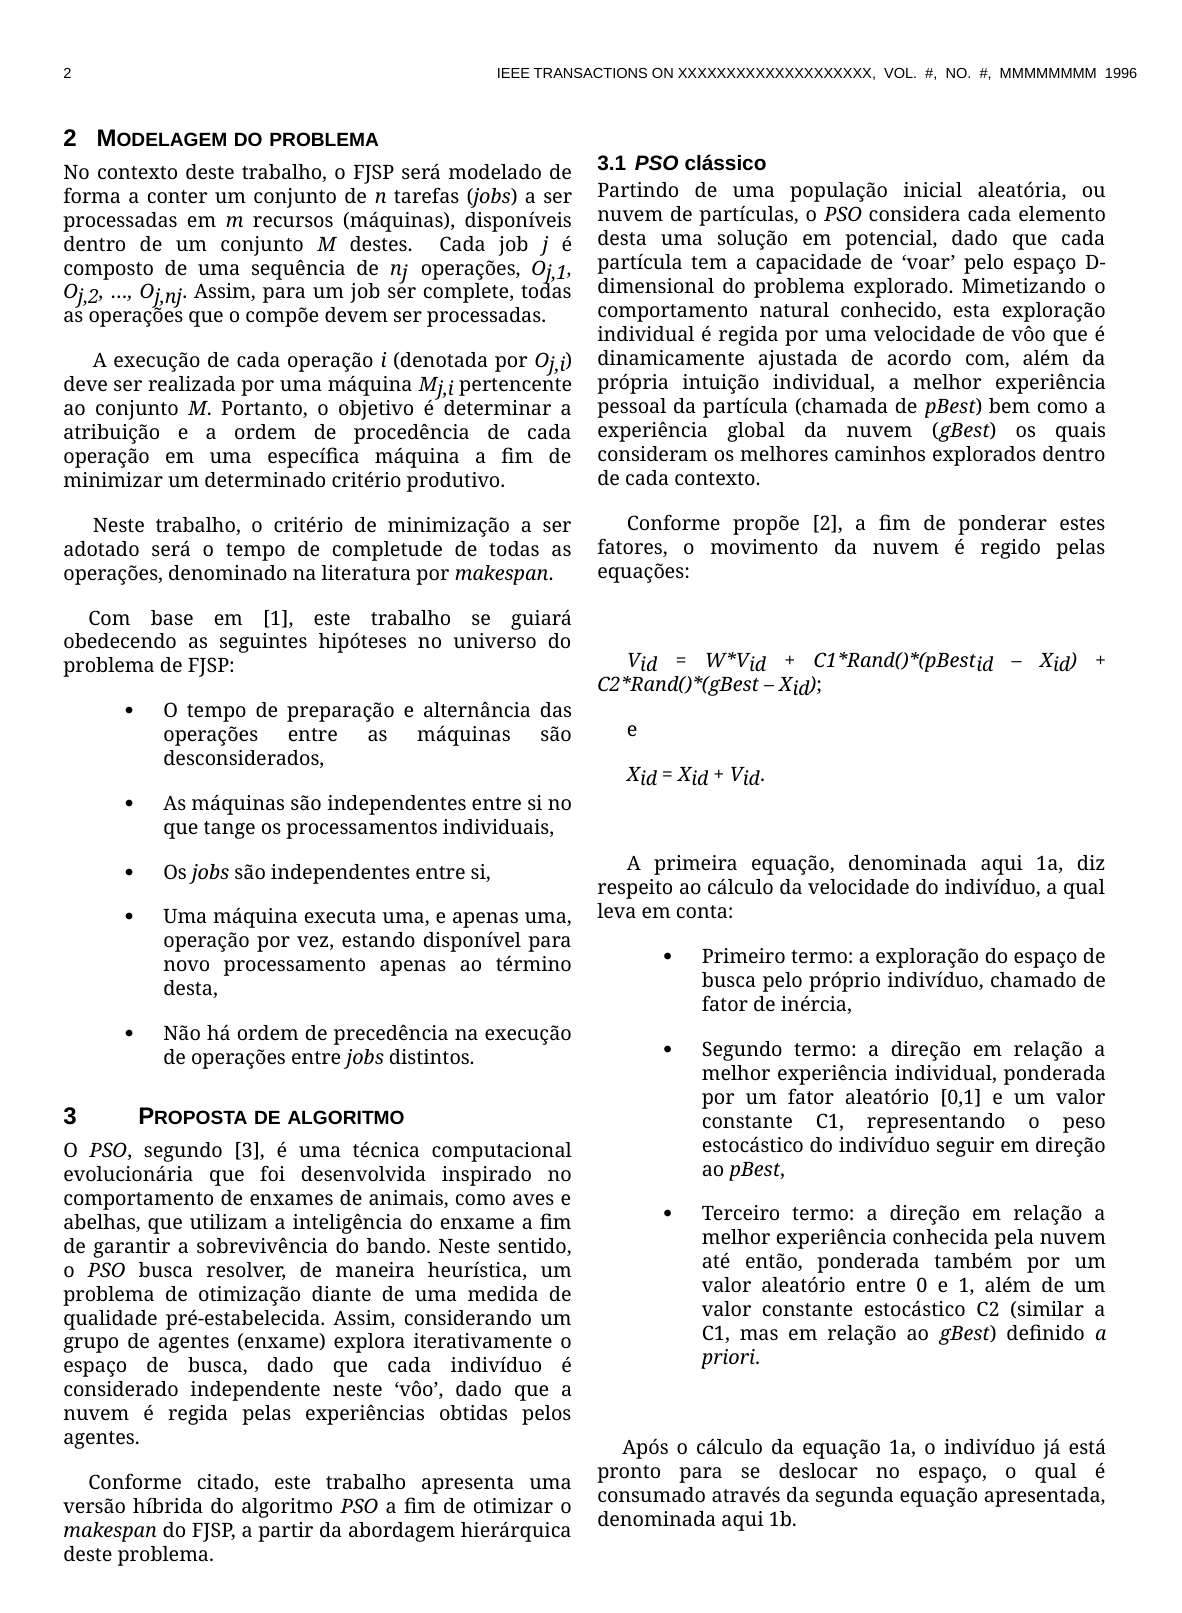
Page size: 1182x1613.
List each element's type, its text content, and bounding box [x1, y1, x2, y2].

subtitle 3.1 PSO clássico [597, 152, 1106, 174]
list Terceiro termo: a direção em relação a melhor experiência conhecida pela nuvem até então, ponderada também por um valor aleatório entre 0 e 1, além de um valor constante estocástico C2 (similar a C1, mas em relação ao gBest) definido a priori. [664, 1202, 1106, 1369]
list Uma máquina executa uma, e apenas uma, operação por vez, estando disponível para novo processamento apenas ao término desta, [126, 905, 572, 1001]
text Partindo de uma população inicial aleatória, ou nuvem de partículas, o PSO considera cada elemento desta uma solução em potencial, dado que cada partícula tem a capacidade de ‘voar’ pelo espaço D-dimensional do problema explorado. Mimetizando o comportamento natural conhecido, esta exploração individual é regida por uma velocidade de vôo que é dinamicamente ajustada de acordo com, além da própria intuição individual, a melhor experiência pessoal da partícula (chamada de pBest) bem como a experiência global da nuvem (gBest) os quais consideram os melhores caminhos explorados dentro de cada contexto. [597, 179, 1106, 490]
list O tempo de preparação e alternância das operações entre as máquinas são desconsiderados, [126, 698, 572, 770]
subtitle 2 Modelagem do problema [63, 124, 572, 152]
list Não há ordem de precedência na execução de operações entre jobs distintos. [126, 1021, 572, 1069]
list Segundo termo: a direção em relação a melhor experiência individual, ponderada por um fator aleatório [0,1] e um valor constante C1, representando o peso estocástico do indivíduo seguir em direção ao pBest, [664, 1037, 1106, 1181]
subtitle 3 Proposta de algoritmo [63, 1103, 572, 1130]
text Conforme citado, este trabalho apresenta uma versão híbrida do algoritmo PSO a fim de otimizar o makespan do FJSP, a partir da abordagem hierárquica deste problema. [63, 1470, 572, 1566]
text Xid = Xid + Vid. [597, 762, 1106, 786]
text e [597, 717, 1106, 741]
list Primeiro termo: a exploração do espaço de busca pelo próprio indivíduo, chamado de fator de inércia, [664, 944, 1106, 1016]
text A execução de cada operação i (denotada por Oj,i) deve ser realizada por uma máquina Mj,i pertencente ao conjunto M. Portanto, o objetivo é determinar a atribuição e a ordem de procedência de cada operação em uma específica máquina a fim de minimizar um determinado critério produtivo. [63, 348, 572, 492]
text Neste trabalho, o critério de minimização a ser adotado será o tempo de completude de todas as operações, denominado na literatura por makespan. [63, 513, 572, 585]
text No contexto deste trabalho, o FJSP será modelado de forma a conter um conjunto de n tarefas (jobs) a ser processadas em m recursos (máquinas), disponíveis dentro de um conjunto M destes. Cada job j é composto de uma sequência de nj operações, Oj,1, Oj,2, …, Oj,nj. Assim, para um job ser complete, todas as operações que o compõe devem ser processadas. [63, 160, 572, 328]
list As máquinas são independentes entre si no que tange os processamentos individuais, [126, 791, 572, 839]
text Vid = W*Vid + C1*Rand()*(pBestid – Xid) + C2*Rand()*(gBest – Xid); [597, 648, 1106, 696]
text Conforme propõe [2], a fim de ponderar estes fatores, o movimento da nuvem é regido pelas equações: [597, 511, 1106, 583]
list Os jobs são independentes entre si, [126, 860, 572, 884]
text O PSO, segundo [3], é uma técnica computacional evolucionária que foi desenvolvida inspirado no comportamento de enxames de animais, como aves e abelhas, que utilizam a inteligência do enxame a fim de garantir a sobrevivência do bando. Neste sentido, o PSO busca resolver, de maneira heurística, um problema de otimização diante de uma medida de qualidade pré-estabelecida. Assim, considerando um grupo de agentes (enxame) explora iterativamente o espaço de busca, dado que cada indivíduo é considerado independente neste ‘vôo’, dado que a nuvem é regida pelas experiências obtidas pelos agentes. [63, 1138, 572, 1449]
text Após o cálculo da equação 1a, o indivíduo já está pronto para se deslocar no espaço, o qual é consumado através da segunda equação apresentada, denominada aqui 1b. [597, 1435, 1106, 1531]
text Com base em [1], este trabalho se guiará obedecendo as seguintes hipóteses no universo do problema de FJSP: [63, 606, 572, 678]
text A primeira equação, denominada aqui 1a, diz respeito ao cálculo da velocidade do indivíduo, a qual leva em conta: [597, 852, 1106, 923]
